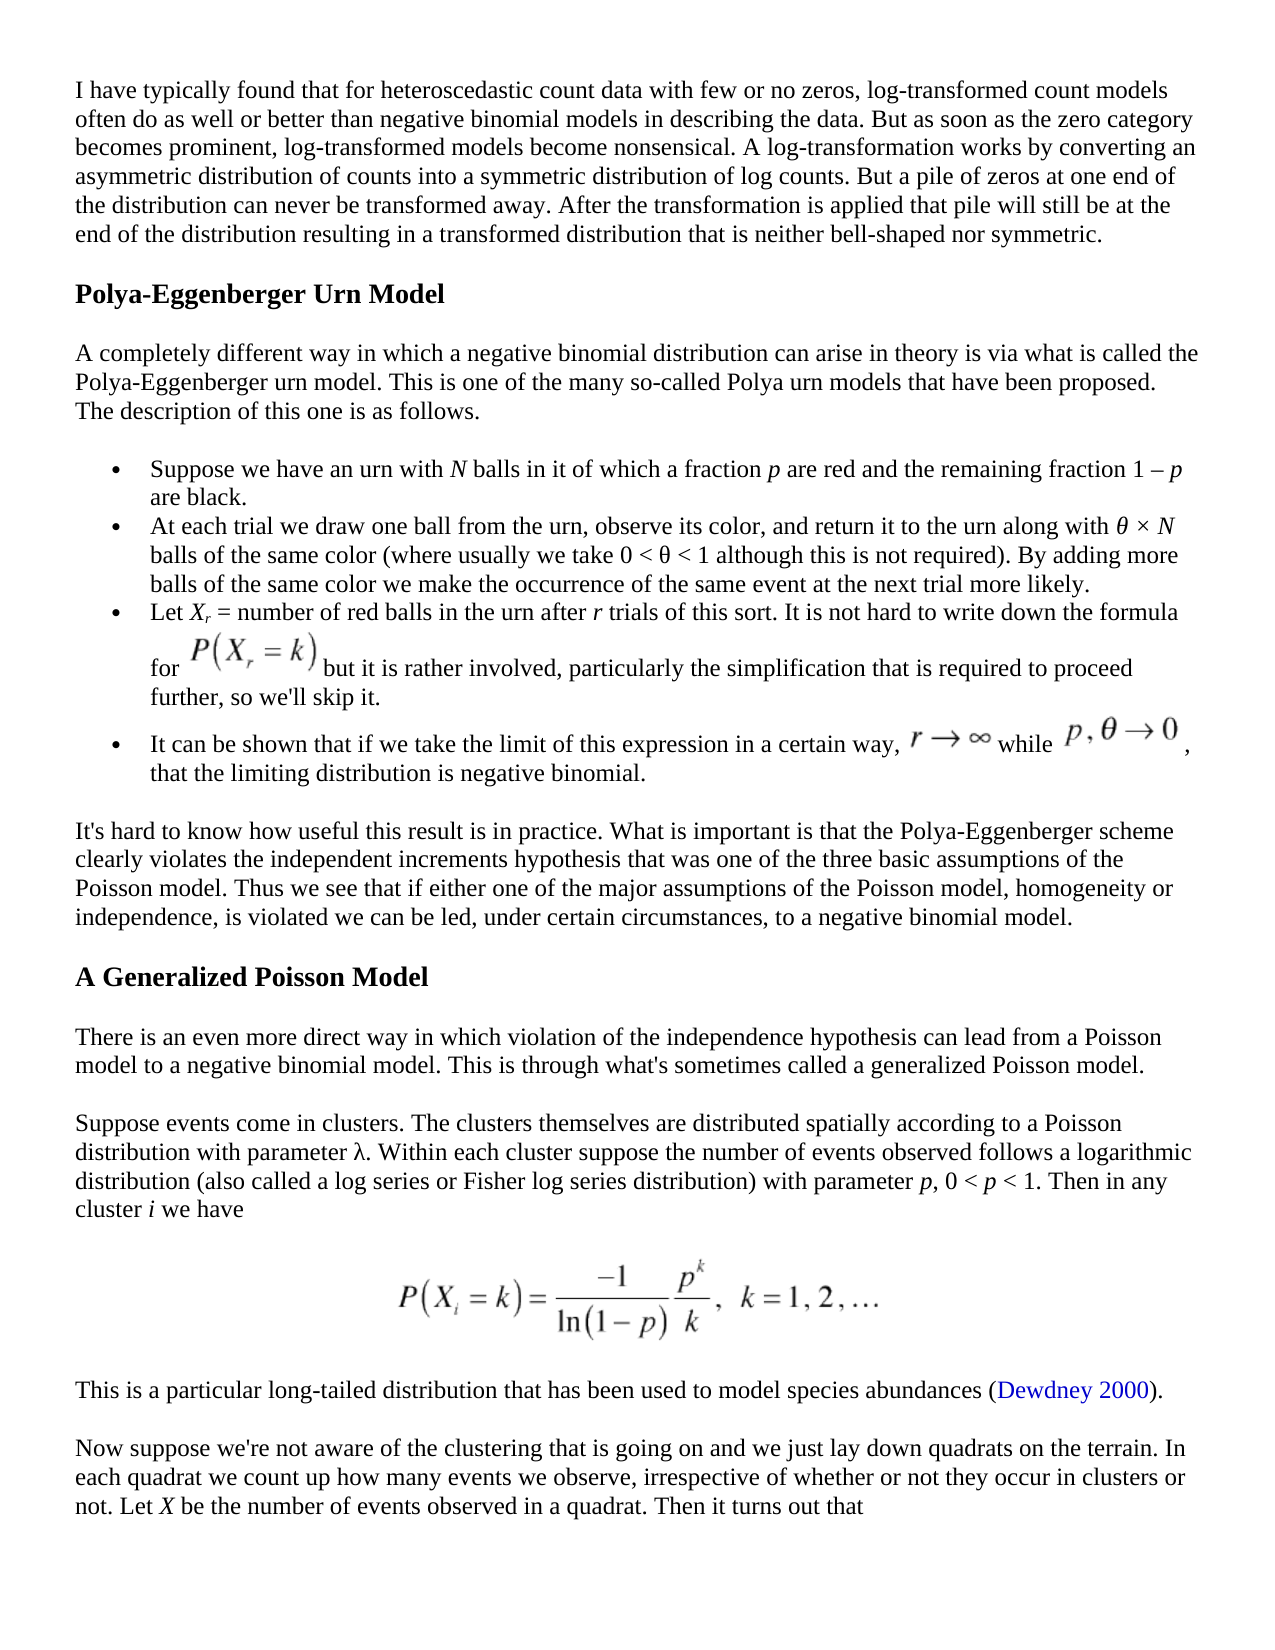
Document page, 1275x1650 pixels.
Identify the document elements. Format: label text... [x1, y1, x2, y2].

list Suppose we have an urn with N balls in it of which a fraction p are red and the remaining fraction 1 – p are black. [112, 454, 1200, 511]
list It can be shown that if we take the limit of this expression in a certain way, while , that the limiting distribution is negative binomial. [112, 710, 1200, 787]
text Polya-Eggenberger Urn Model [75, 277, 1200, 309]
list Let Xr = number of red balls in the urn after r trials of this sort. It is not hard to write down the formula for but it is rather involved, particularly the simplification that is required to proceed further, so we'll skip it. [112, 597, 1200, 710]
picture [1059, 710, 1184, 753]
text Now suppose we're not aware of the clustering that is going on and we just lay down quadrats on the terrain. In each quadrat we count up how many events we observe, irrespective of whether or not they occur in clusters or not. Let X be the number of events observed in a quadrat. Then it turns out that [75, 1433, 1200, 1519]
text It's hard to know how useful this result is in practice. What is important is that the Polya-Eggenberger scheme clearly violates the independent increments hypothesis that was one of the three basic assumptions of the Poisson model. Thus we see that if either one of the major assumptions of the Poisson model, homogeneity or independence, is violated we can be led, under certain circumstances, to a negative binomial model. [75, 816, 1200, 931]
text A completely different way in which a negative binomial distribution can arise in theory is via what is called the Polya-Eggenberger urn model. This is one of the many so-called Polya urn models that have been proposed. The description of this one is as follows. [75, 338, 1200, 424]
list At each trial we draw one ball from the urn, observe its color, and return it to the urn along with θ × N balls of the same color (where usually we take 0 < θ < 1 although this is not required). By adding more balls of the same color we make the occurrence of the same event at the next trial more likely. [112, 511, 1200, 597]
text I have typically found that for heteroscedastic count data with few or no zeros, log-transformed count models often do as well or better than negative binomial models in describing the data. But as soon as the zero category becomes prominent, log-transformed models become nonsensical. A log-transformation works by converting an asymmetric distribution of counts into a symmetric distribution of log counts. But a pile of zeros at one end of the distribution can never be transformed away. After the transformation is applied that pile will still be at the end of the distribution resulting in a transformed distribution that is neither bell-shaped nor symmetric. [75, 75, 1200, 247]
text Suppose events come in clusters. The clusters themselves are distributed spatially according to a Poisson distribution with parameter λ. Within each cluster suppose the number of events observed follows a logarithmic distribution (also called a log series or Fisher log series distribution) with parameter p, 0 < p < 1. Then in any cluster i we have [75, 1108, 1200, 1223]
text There is an even more direct way in which violation of the independence hypothesis can lead from a Poisson model to a negative binomial model. This is through what's sometimes called a generalized Poisson model. [75, 1022, 1200, 1079]
picture [393, 1252, 883, 1347]
picture [906, 726, 998, 753]
text A Generalized Poisson Model [75, 960, 1200, 992]
text This is a particular long-tailed distribution that has been used to model species abundances (Dewdney 2000). [75, 1375, 1200, 1404]
picture [185, 626, 323, 677]
